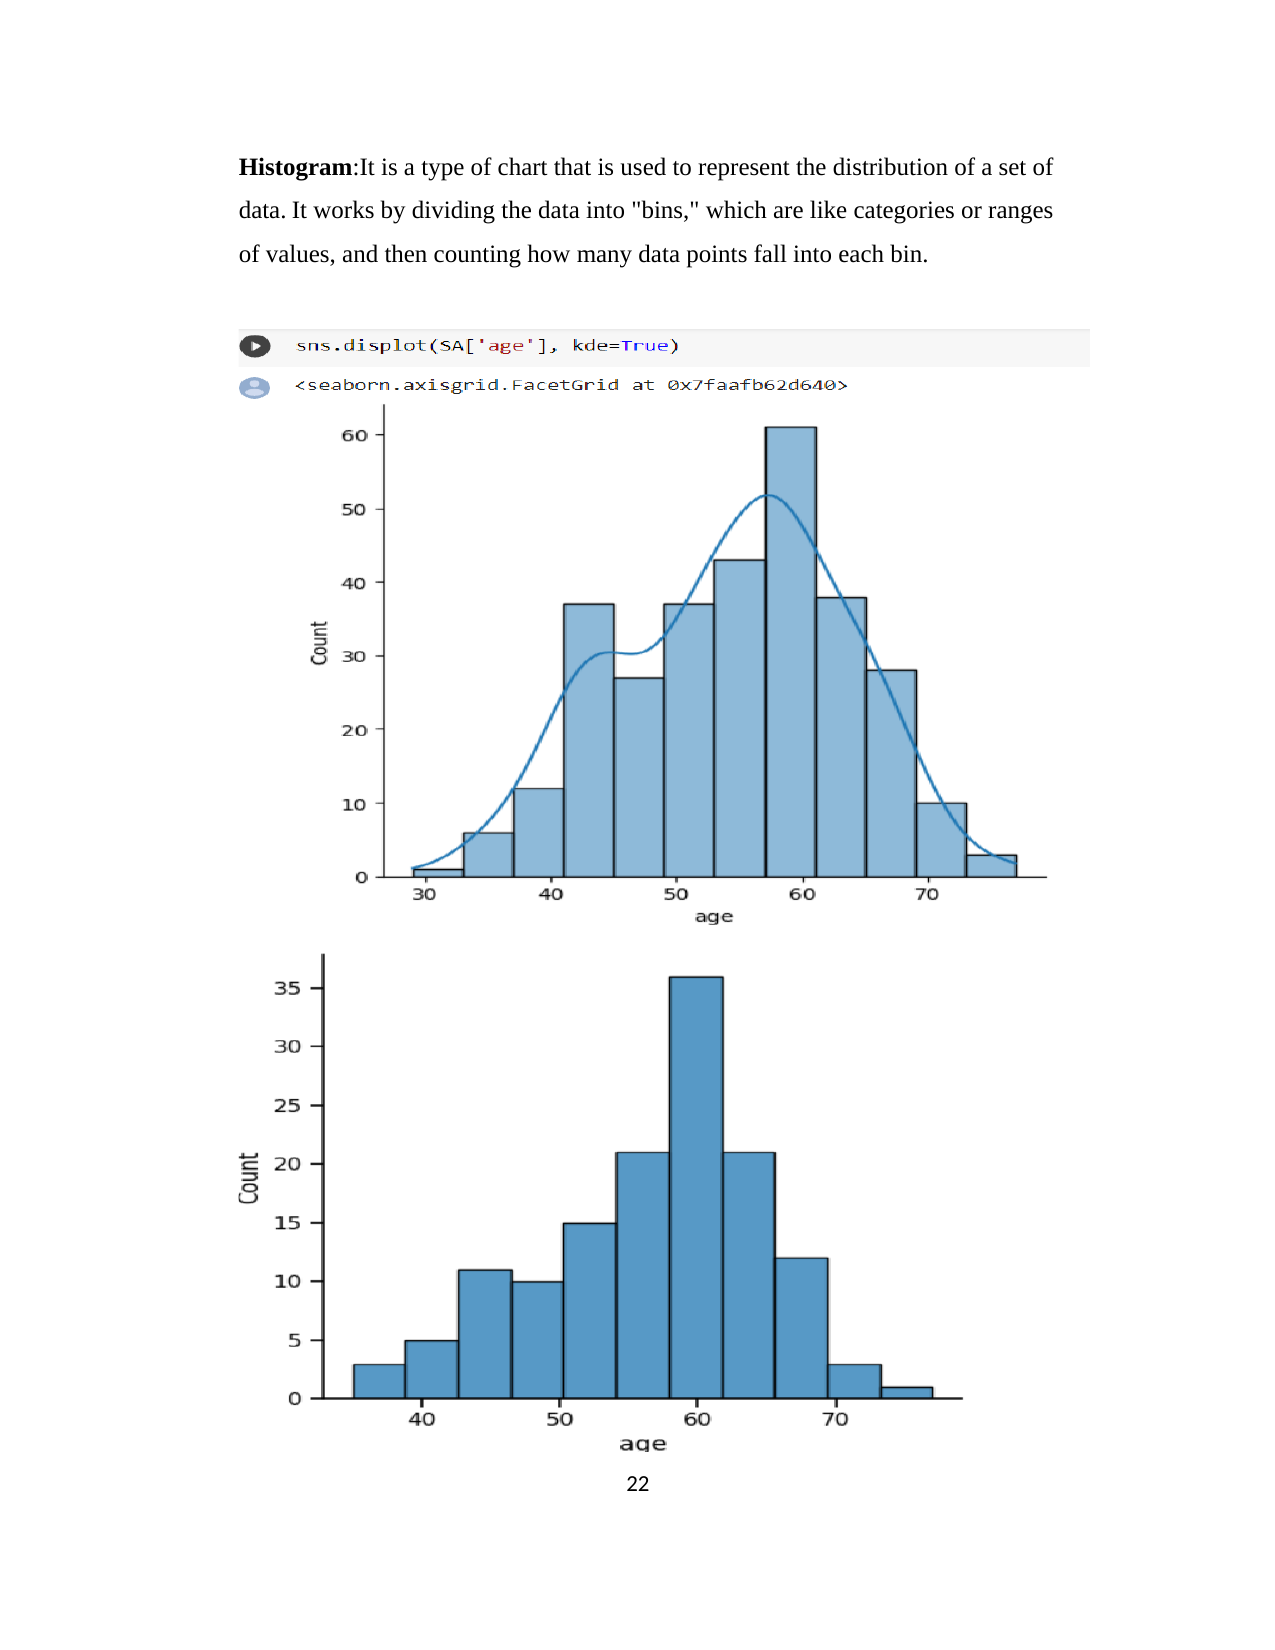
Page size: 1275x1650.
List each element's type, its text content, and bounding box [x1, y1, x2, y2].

picture [238, 329, 1090, 932]
picture [238, 947, 980, 1452]
text Histogram:It is a type of chart that is used to represent the distribution of a set of data. It works by dividing the data into "bins," which are like categories or ranges of values, and then counting how many data points fall into each bin. [238, 152, 1066, 267]
